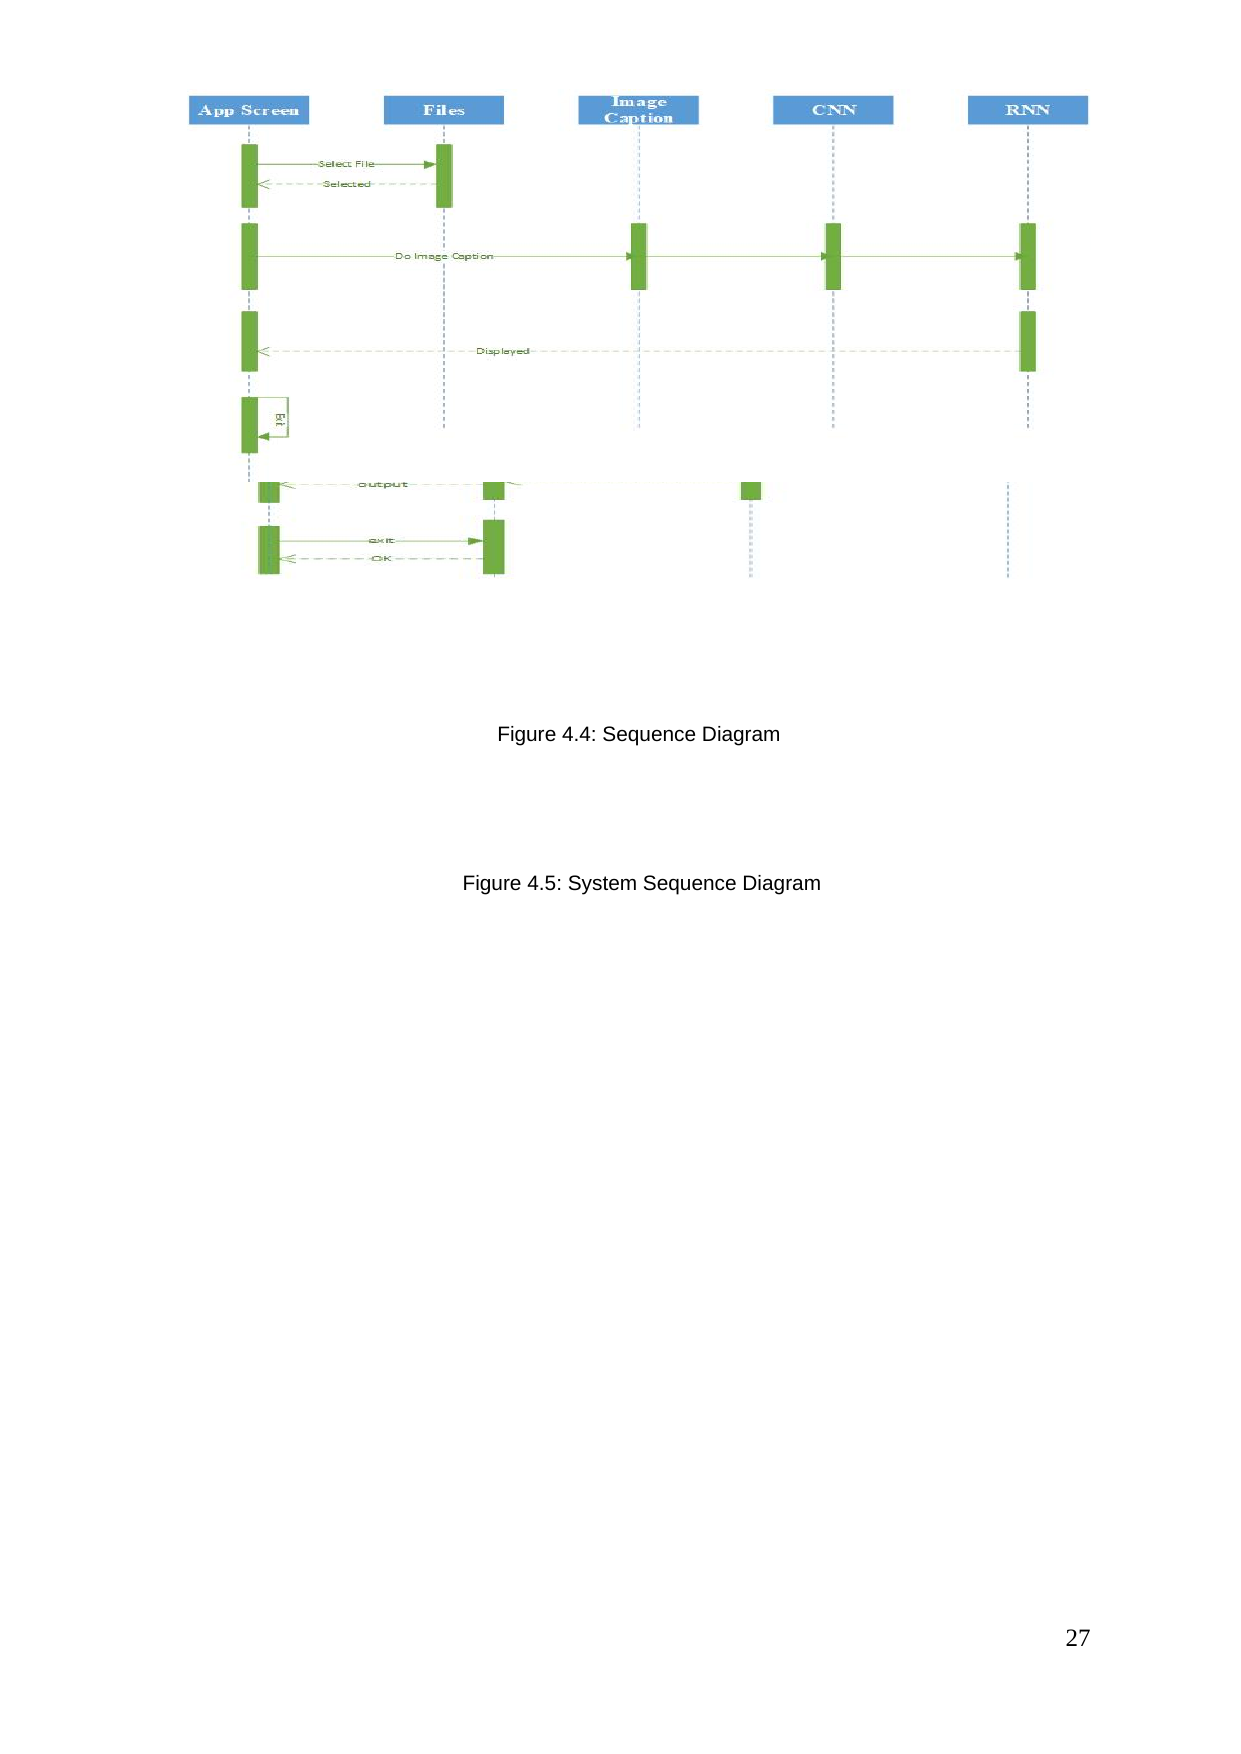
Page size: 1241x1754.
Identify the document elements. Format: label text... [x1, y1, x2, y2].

picture [187, 89, 1091, 580]
text Figure 4.5: System Sequence Diagram [187, 871, 1090, 894]
text Figure 4.4: Sequence Diagram [187, 721, 1090, 745]
